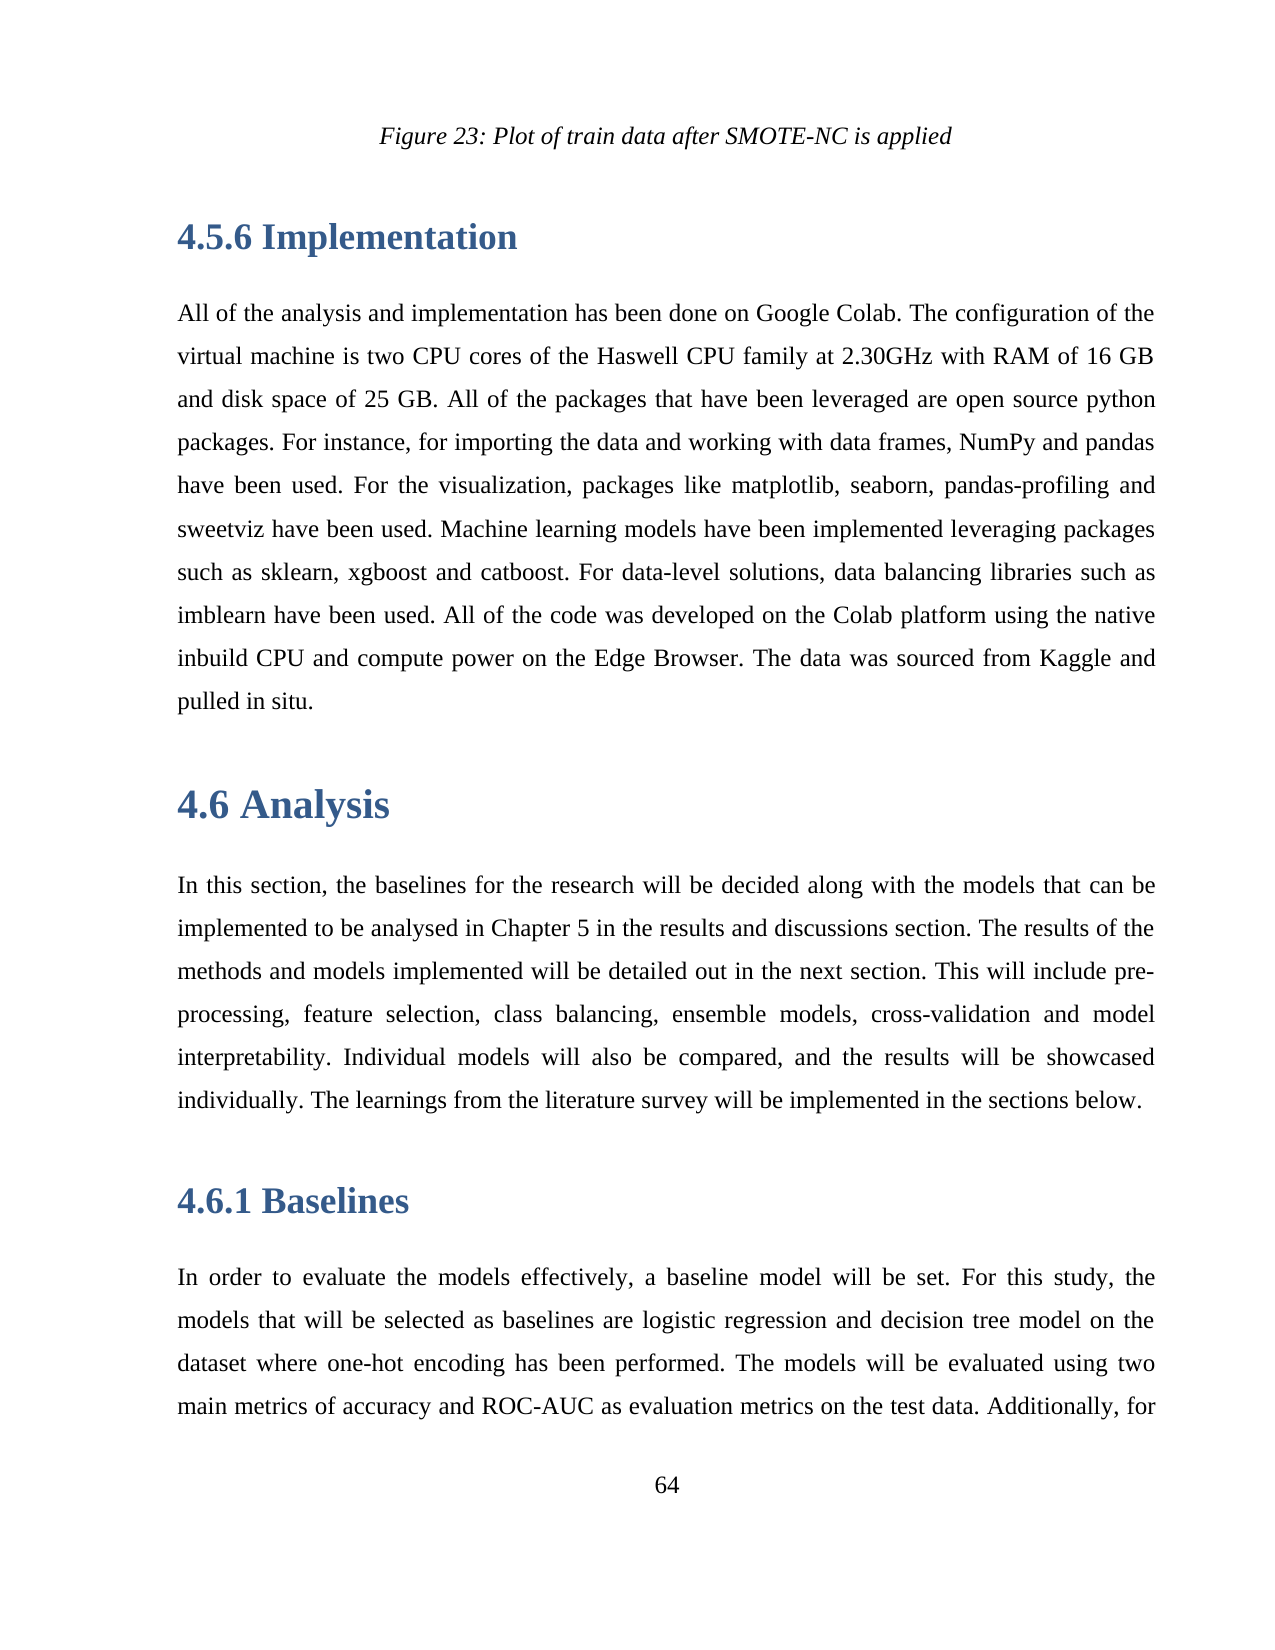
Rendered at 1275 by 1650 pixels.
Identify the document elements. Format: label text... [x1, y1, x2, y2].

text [177, 1262, 1156, 1420]
subtitle 4.6.1 Baselines [177, 1179, 1156, 1222]
subtitle 4.5.6 Implementation [177, 214, 1156, 258]
subtitle 4.6 Analysis [177, 779, 1156, 827]
text Figure 23: Plot of train data after SMOTE-NC is applied [177, 121, 1156, 150]
text In this section, the baselines for the research will be decided along with the models that can be implemented to be analysed in Chapter 5 in the results and discussions section. The results of the methods and models implemented will be detailed out in the next section. This will include pre-processing, feature selection, class balancing, ensemble models, cross-validation and model interpretability. Individual models will also be compared, and the results will be showcased individually. The learnings from the literature survey will be implemented in the sections below. [177, 870, 1156, 1114]
text All of the analysis and implementation has been done on Google Colab. The configuration of the virtual machine is two CPU cores of the Haswell CPU family at 2.30GHz with RAM of 16 GB and disk space of 25 GB. All of the packages that have been leveraged are open source python packages. For instance, for importing the data and working with data frames, NumPy and pandas have been used. For the visualization, packages like matplotlib, seaborn, pandas-profiling and sweetviz have been used. Machine learning models have been implemented leveraging packages such as sklearn, xgboost and catboost. For data-level solutions, data balancing libraries such as imblearn have been used. All of the code was developed on the Colab platform using the native inbuild CPU and compute power on the Edge Browser. The data was sourced from Kaggle and pulled in situ. [177, 298, 1156, 715]
